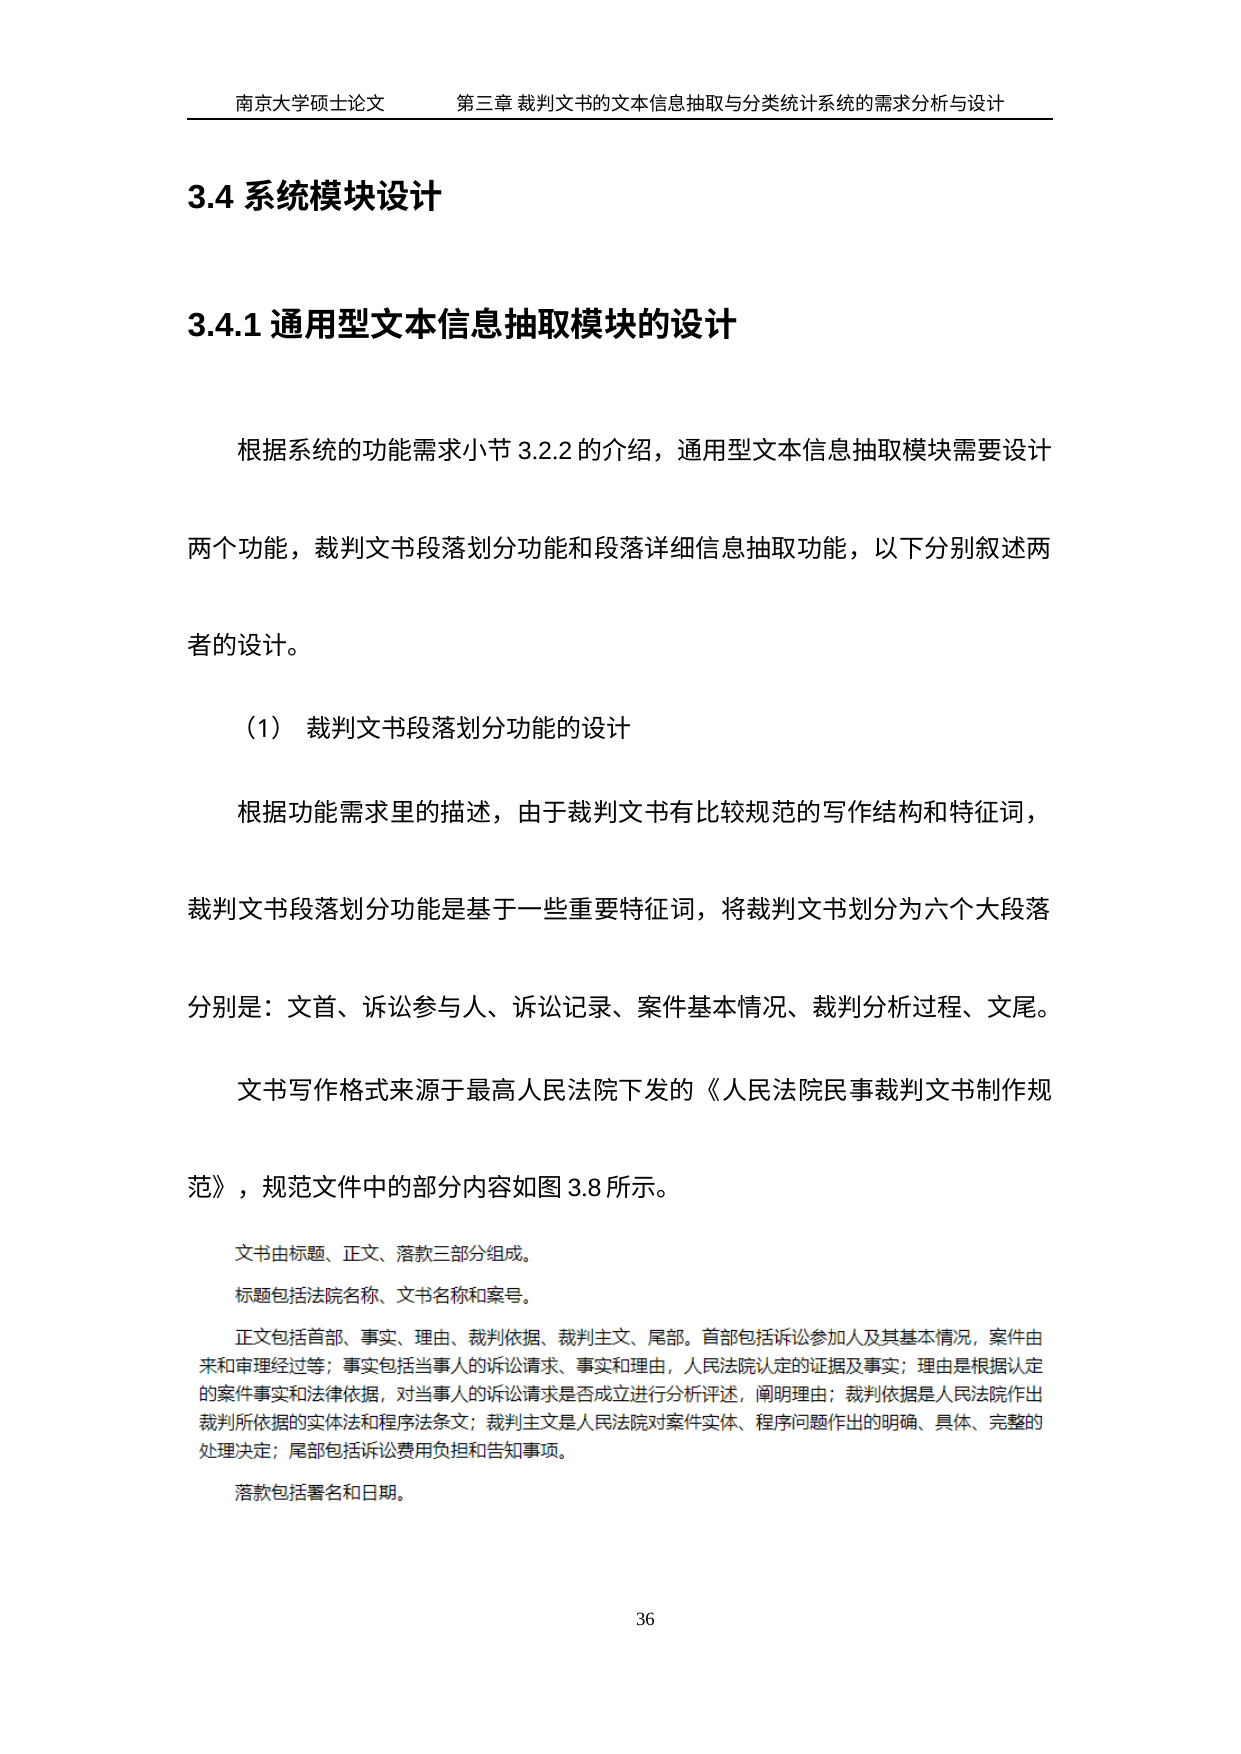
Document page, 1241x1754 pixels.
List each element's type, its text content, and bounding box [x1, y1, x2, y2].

list 裁判文书段落划分功能的设计 [231, 694, 1053, 759]
text 文书写作格式来源于最高人民法院下发的《人民法院民事裁判文书制作规范》，规范文件中的部分内容如图3.8所示。 [187, 1056, 1053, 1218]
subtitle 3.4.1 通用型文本信息抽取模块的设计 [187, 289, 1053, 354]
picture [188, 1236, 1052, 1519]
text 根据功能需求里的描述，由于裁判文书有比较规范的写作结构和特征词，裁判文书段落划分功能是基于一些重要特征词，将裁判文书划分为六个大段落，分别是：文首、诉讼参与人、诉讼记录、案件基本情况、裁判分析过程、文尾。 [187, 778, 1053, 1038]
text 根据系统的功能需求小节3.2.2的介绍，通用型文本信息抽取模块需要设计两个功能，裁判文书段落划分功能和段落详细信息抽取功能，以下分别叙述两者的设计。 [187, 416, 1053, 676]
subtitle 3.4 系统模块设计 [187, 162, 1053, 227]
